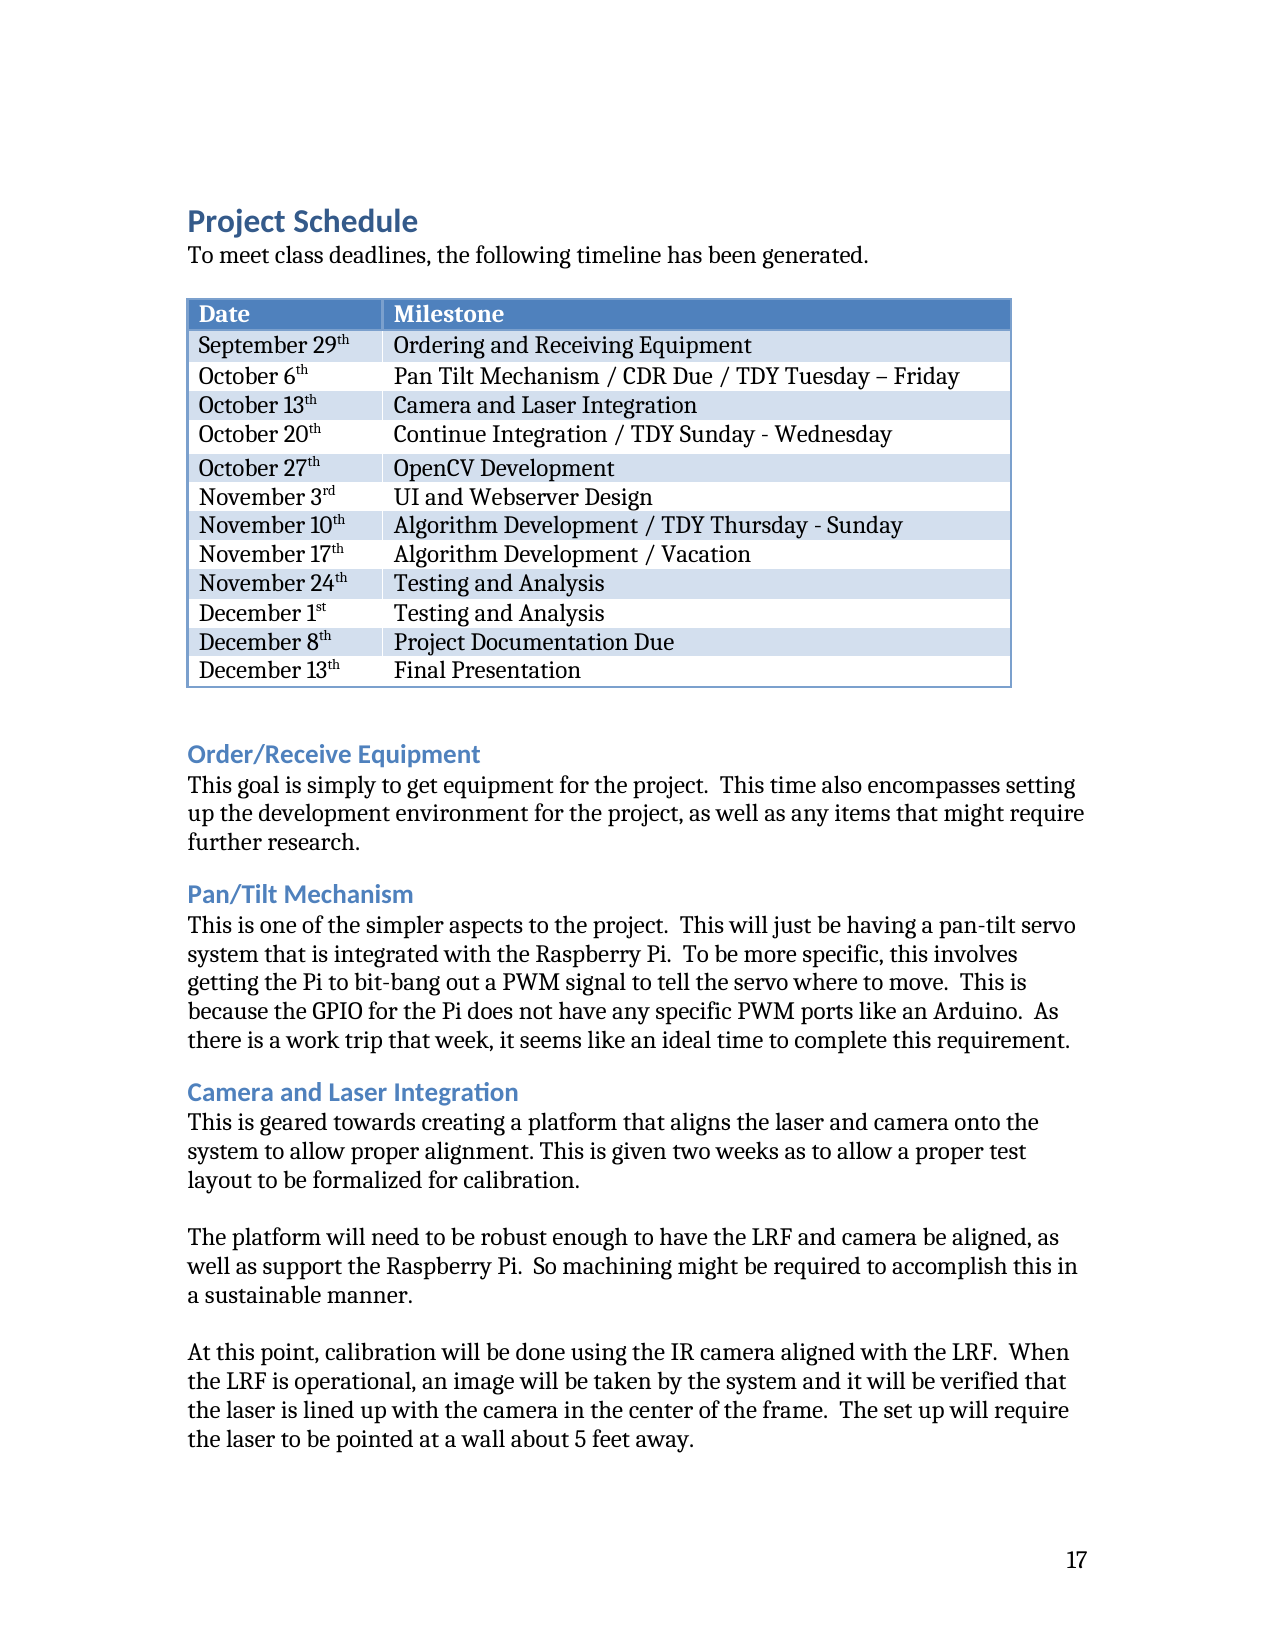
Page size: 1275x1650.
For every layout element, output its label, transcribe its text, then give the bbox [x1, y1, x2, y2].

table_cell November 3rd [189, 483, 382, 511]
text This is geared towards creating a platform that aligns the laser and camera onto the system to allow proper alignment. This is given two weeks as to allow a proper test layout to be formalized for calibration. [187, 1108, 1087, 1194]
text The platform will need to be robust enough to have the LRF and camera be aligned, as well as support the Raspberry Pi. So machining might be required to accomplish this in a sustainable manner. [187, 1223, 1087, 1309]
table_cell November 10th [189, 511, 382, 540]
table_cell Algorithm Development / TDY Thursday - Sunday [383, 511, 1010, 540]
subtitle Project Schedule [187, 200, 1087, 241]
subtitle Order/Receive Equipment [187, 738, 1087, 771]
table_cell September 29th [189, 331, 382, 362]
table_cell Testing and Analysis [383, 599, 1010, 627]
table_cell Pan Tilt Mechanism / CDR Due / TDY Tuesday – Friday [383, 362, 1010, 391]
table_cell Continue Integration / TDY Sunday - Wednesday [383, 420, 1010, 454]
text To meet class deadlines, the following timeline has been generated. [187, 241, 1087, 269]
text This goal is simply to get equipment for the project. This time also encompasses setting up the development environment for the project, as well as any items that might require further research. [187, 771, 1087, 857]
subtitle Camera and Laser Integration [187, 1075, 1087, 1108]
table_cell Algorithm Development / Vacation [383, 540, 1010, 569]
text This is one of the simpler aspects to the project. This will just be having a pan-tilt servo system that is integrated with the Raspberry Pi. To be more specific, this involves getting the Pi to bit-bang out a PWM signal to tell the servo where to move. This is because the GPIO for the Pi does not have any specific PWM ports like an Arduino. As there is a work trip that week, it seems like an ideal time to complete this requirement. [187, 911, 1087, 1054]
table_cell December 1st [189, 599, 382, 627]
table_header Milestone [384, 300, 1010, 329]
table_cell November 24th [189, 569, 382, 599]
table_cell Testing and Analysis [383, 569, 1010, 599]
table_cell October 6th [189, 362, 382, 391]
table_cell October 20th [189, 420, 382, 454]
table_cell UI and Webserver Design [383, 483, 1010, 511]
table_cell December 13th [189, 656, 382, 686]
table_cell Final Presentation [383, 656, 1010, 686]
table_cell Project Documentation Due [383, 628, 1010, 656]
table_cell October 13th [189, 391, 382, 420]
table_header Date [189, 300, 381, 329]
table_cell OpenCV Development [383, 454, 1010, 482]
table_cell Camera and Laser Integration [383, 391, 1010, 420]
subtitle Pan/Tilt Mechanism [187, 878, 1087, 911]
table_cell Ordering and Receiving Equipment [383, 331, 1010, 362]
table_cell October 27th [189, 454, 382, 482]
table_cell November 17th [189, 540, 382, 569]
text At this point, calibration will be done using the IR camera aligned with the LRF. When the LRF is operational, an image will be taken by the system and it will be verified that the laser is lined up with the camera in the center of the frame. The set up will require the laser to be pointed at a wall about 5 feet away. [187, 1338, 1087, 1453]
table_cell December 8th [189, 628, 382, 656]
